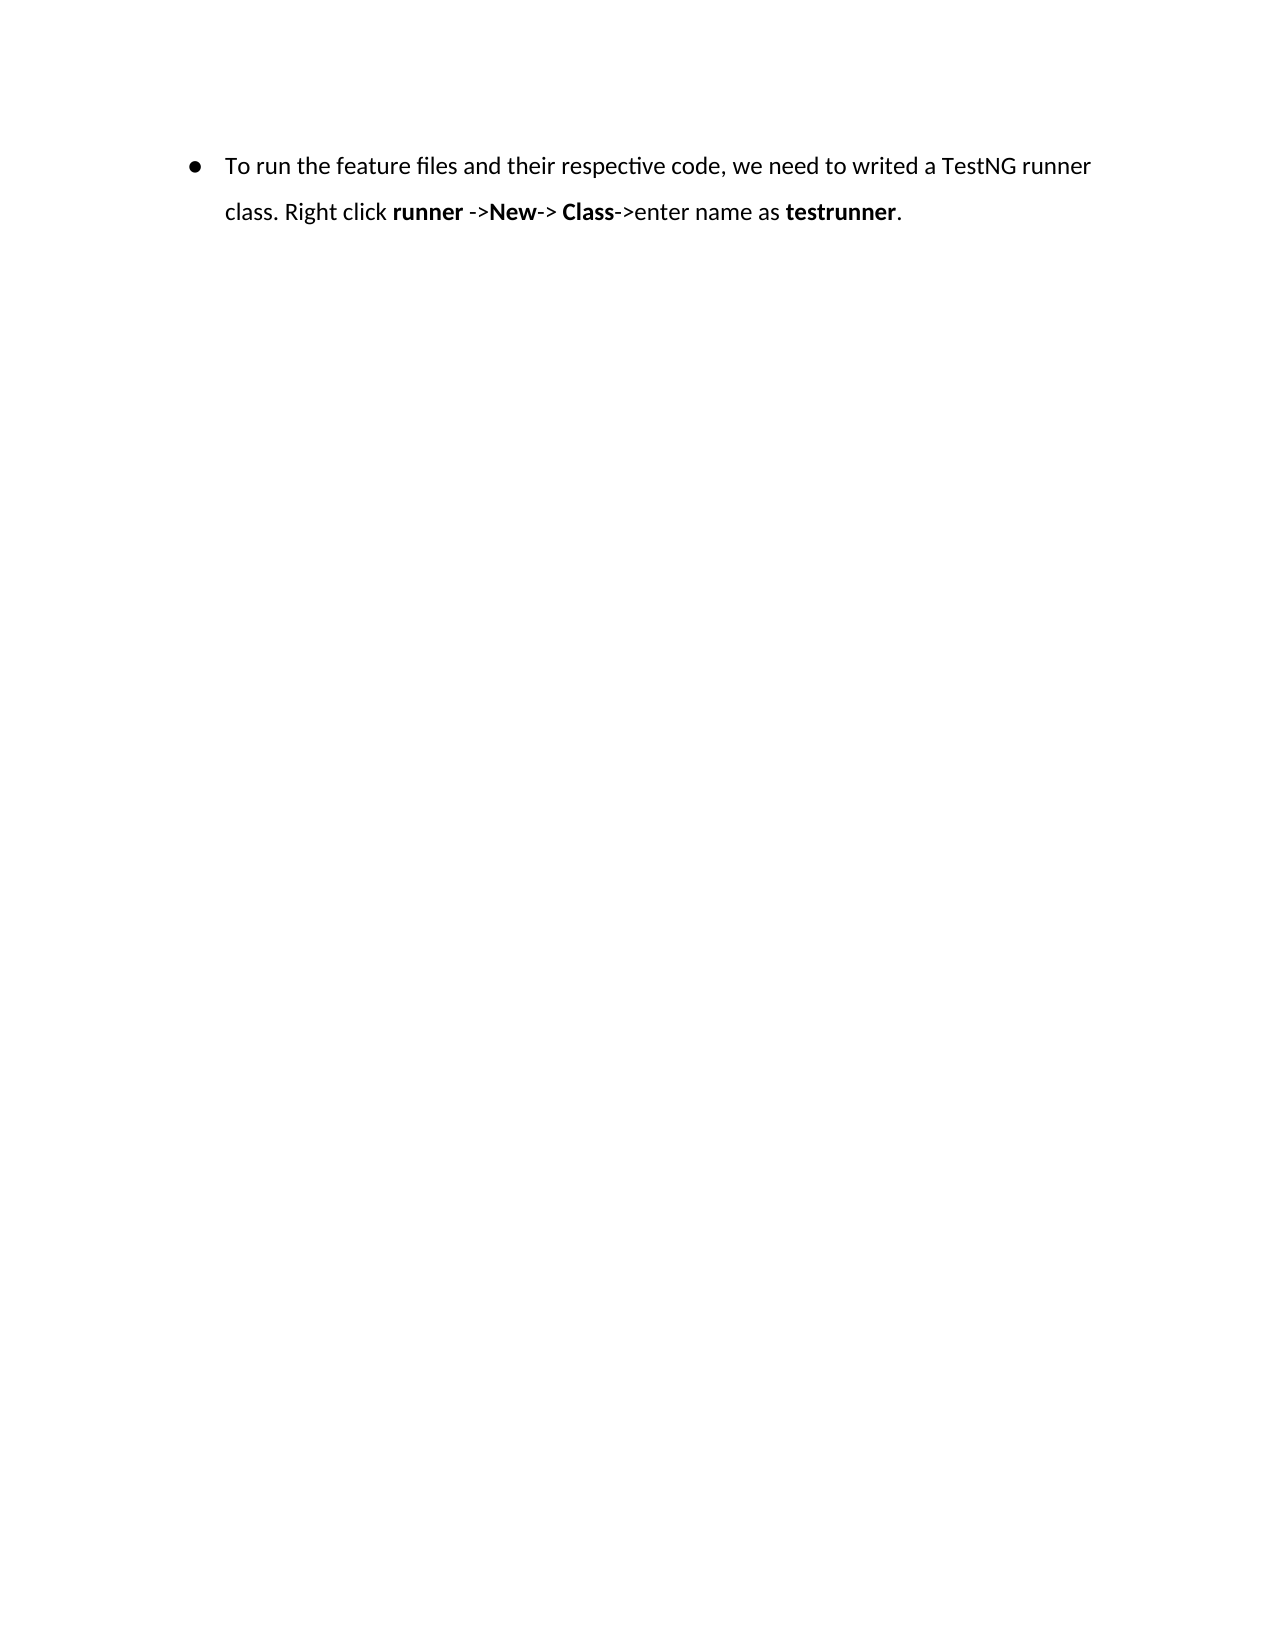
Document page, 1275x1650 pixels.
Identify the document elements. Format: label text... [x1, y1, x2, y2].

list To run the feature files and their respective code, we need to writed a TestNG runner class. Right click runner ->New-> Class->enter name as testrunner. [187, 150, 1125, 226]
